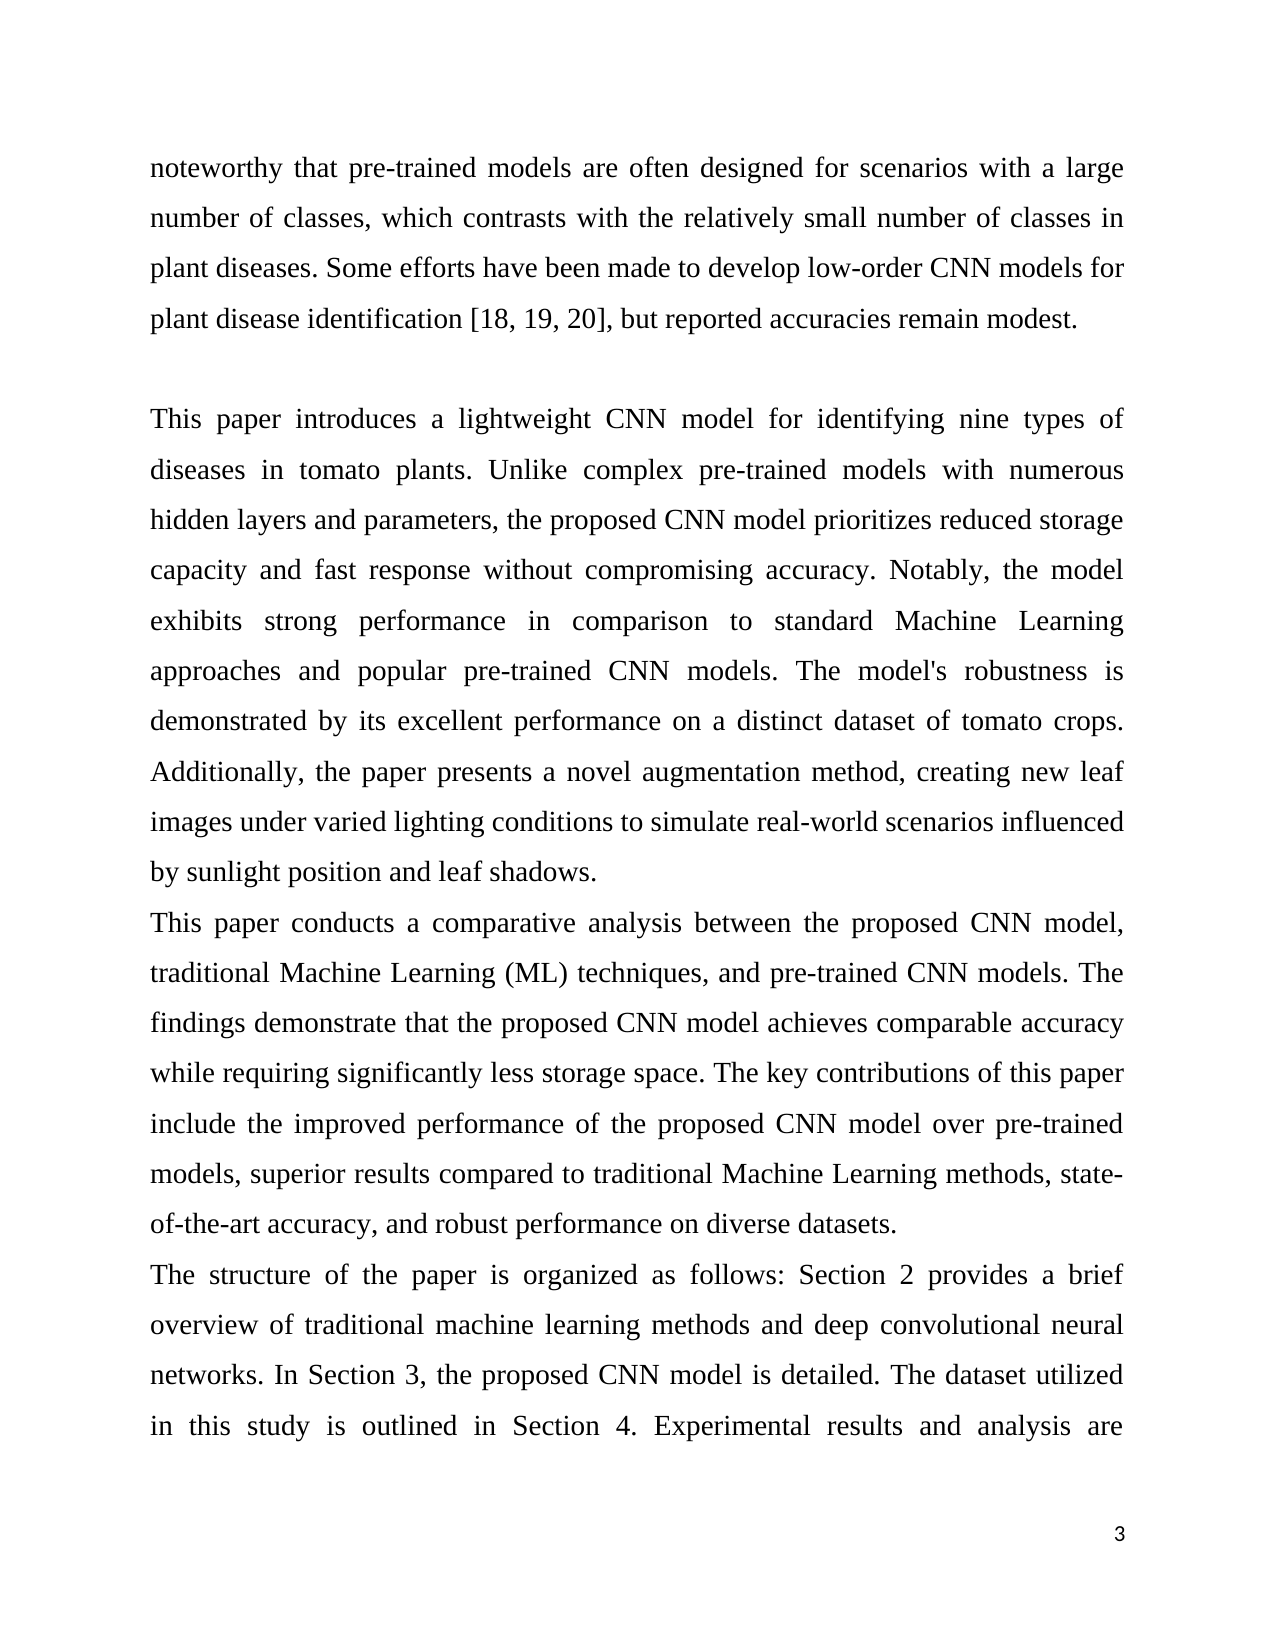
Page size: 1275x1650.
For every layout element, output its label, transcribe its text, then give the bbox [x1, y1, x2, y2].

text This paper introduces a lightweight CNN model for identifying nine types of diseases in tomato plants. Unlike complex pre-trained models with numerous hidden layers and parameters, the proposed CNN model prioritizes reduced storage capacity and fast response without compromising accuracy. Notably, the model exhibits strong performance in comparison to standard Machine Learning approaches and popular pre-trained CNN models. The model's robustness is demonstrated by its excellent performance on a distinct dataset of tomato crops. Additionally, the paper presents a novel augmentation method, creating new leaf images under varied lighting conditions to simulate real-world scenarios influenced by sunlight position and leaf shadows. [150, 402, 1125, 888]
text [150, 1257, 1125, 1441]
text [150, 150, 1125, 334]
text This paper conducts a comparative analysis between the proposed CNN model, traditional Machine Learning (ML) techniques, and pre-trained CNN models. The findings demonstrate that the proposed CNN model achieves comparable accuracy while requiring significantly less storage space. The key contributions of this paper include the improved performance of the proposed CNN model over pre-trained models, superior results compared to traditional Machine Learning methods, state-of-the-art accuracy, and robust performance on diverse datasets. [150, 905, 1125, 1240]
